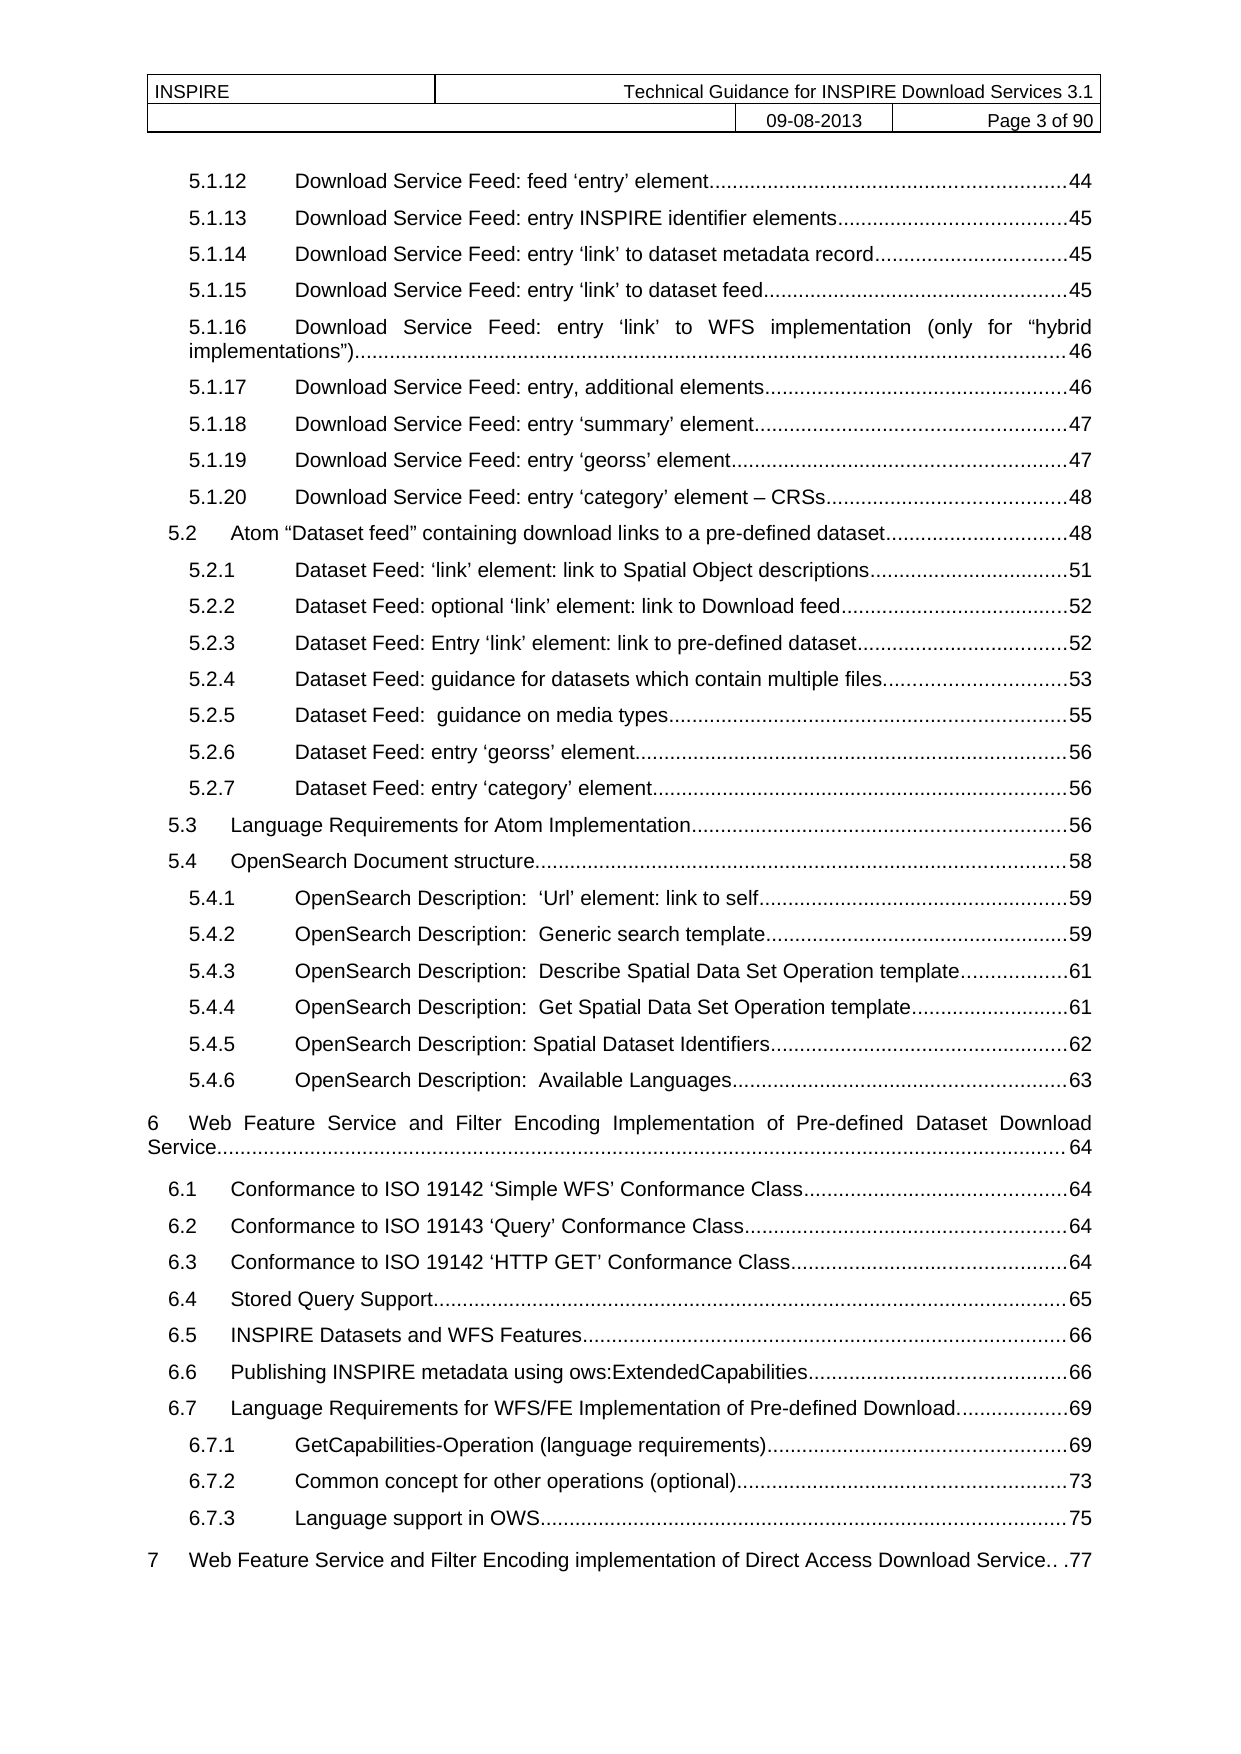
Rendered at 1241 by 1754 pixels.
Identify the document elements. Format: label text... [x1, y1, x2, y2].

text 5.2.4 Dataset Feed: guidance for datasets which contain multiple files. 53 [189, 667, 1093, 691]
text 5.4.3 OpenSearch Description: Describe Spatial Data Set Operation template 61 [189, 958, 1093, 982]
text 5.1.16 Download Service Feed: entry ‘link’ to WFS implementation (only for “hybrid implementations”) 46 [189, 315, 1093, 363]
text 5.1.20 Download Service Feed: entry ‘category’ element – CRSs 48 [189, 484, 1093, 508]
text 5.1.15 Download Service Feed: entry ‘link’ to dataset feed 45 [189, 278, 1093, 302]
text 6.5 INSPIRE Datasets and WFS Features 66 [168, 1323, 1093, 1347]
text 6.6 Publishing INSPIRE metadata using ows:ExtendedCapabilities 66 [168, 1359, 1093, 1383]
text 5.2.7 Dataset Feed: entry ‘category’ element 56 [189, 776, 1093, 800]
text 5.1.12 Download Service Feed: feed ‘entry’ element 44 [189, 169, 1093, 193]
text 5.2.6 Dataset Feed: entry ‘georss’ element 56 [189, 740, 1093, 764]
text 5.3 Language Requirements for Atom Implementation 56 [168, 813, 1093, 837]
text 6.7.3 Language support in OWS 75 [189, 1505, 1093, 1529]
text 6 Web Feature Service and Filter Encoding Implementation of Pre-defined Dataset Download Service 64 [147, 1111, 1093, 1158]
text 6.7.1 GetCapabilities-Operation (language requirements) 69 [189, 1432, 1093, 1456]
text 6.2 Conformance to ISO 19143 ‘Query’ Conformance Class 64 [168, 1214, 1093, 1238]
text 5.4.5 OpenSearch Description: Spatial Dataset Identifiers 62 [189, 1031, 1093, 1055]
text 5.1.14 Download Service Feed: entry ‘link’ to dataset metadata record 45 [189, 242, 1093, 266]
text 6.1 Conformance to ISO 19142 ‘Simple WFS’ Conformance Class 64 [168, 1177, 1093, 1201]
text 6.4 Stored Query Support 65 [168, 1287, 1093, 1311]
text 6.7.2 Common concept for other operations (optional) 73 [189, 1469, 1093, 1493]
text 5.1.18 Download Service Feed: entry ‘summary’ element 47 [189, 412, 1093, 436]
text 5.4.1 OpenSearch Description: ‘Url’ element: link to self 59 [189, 886, 1093, 909]
text 5.2.5 Dataset Feed: guidance on media types 55 [189, 703, 1093, 727]
text 5.2.1 Dataset Feed: ‘link’ element: link to Spatial Object descriptions 51 [189, 557, 1093, 581]
text 5.4.4 OpenSearch Description: Get Spatial Data Set Operation template 61 [189, 995, 1093, 1019]
text 5.2.3 Dataset Feed: Entry ‘link’ element: link to pre-defined dataset 52 [189, 630, 1093, 654]
text 5.4.2 OpenSearch Description: Generic search template 59 [189, 922, 1093, 946]
text 5.1.13 Download Service Feed: entry INSPIRE identifier elements 45 [189, 205, 1093, 229]
text 6.7 Language Requirements for WFS/FE Implementation of Pre-defined Download. 69 [168, 1396, 1093, 1420]
text 5.2 Atom “Dataset feed” containing download links to a pre-defined dataset 48 [168, 521, 1093, 545]
text 7 Web Feature Service and Filter Encoding implementation of Direct Access Download Service. 77 [147, 1548, 1093, 1572]
text 6.3 Conformance to ISO 19142 ‘HTTP GET’ Conformance Class 64 [168, 1250, 1093, 1274]
text 5.1.19 Download Service Feed: entry ‘georss’ element 47 [189, 448, 1093, 472]
text 5.1.17 Download Service Feed: entry, additional elements 46 [189, 375, 1093, 399]
text 5.4 OpenSearch Document structure. 58 [168, 849, 1093, 873]
text 5.2.2 Dataset Feed: optional ‘link’ element: link to Download feed 52 [189, 594, 1093, 618]
text 5.4.6 OpenSearch Description: Available Languages 63 [189, 1068, 1093, 1092]
